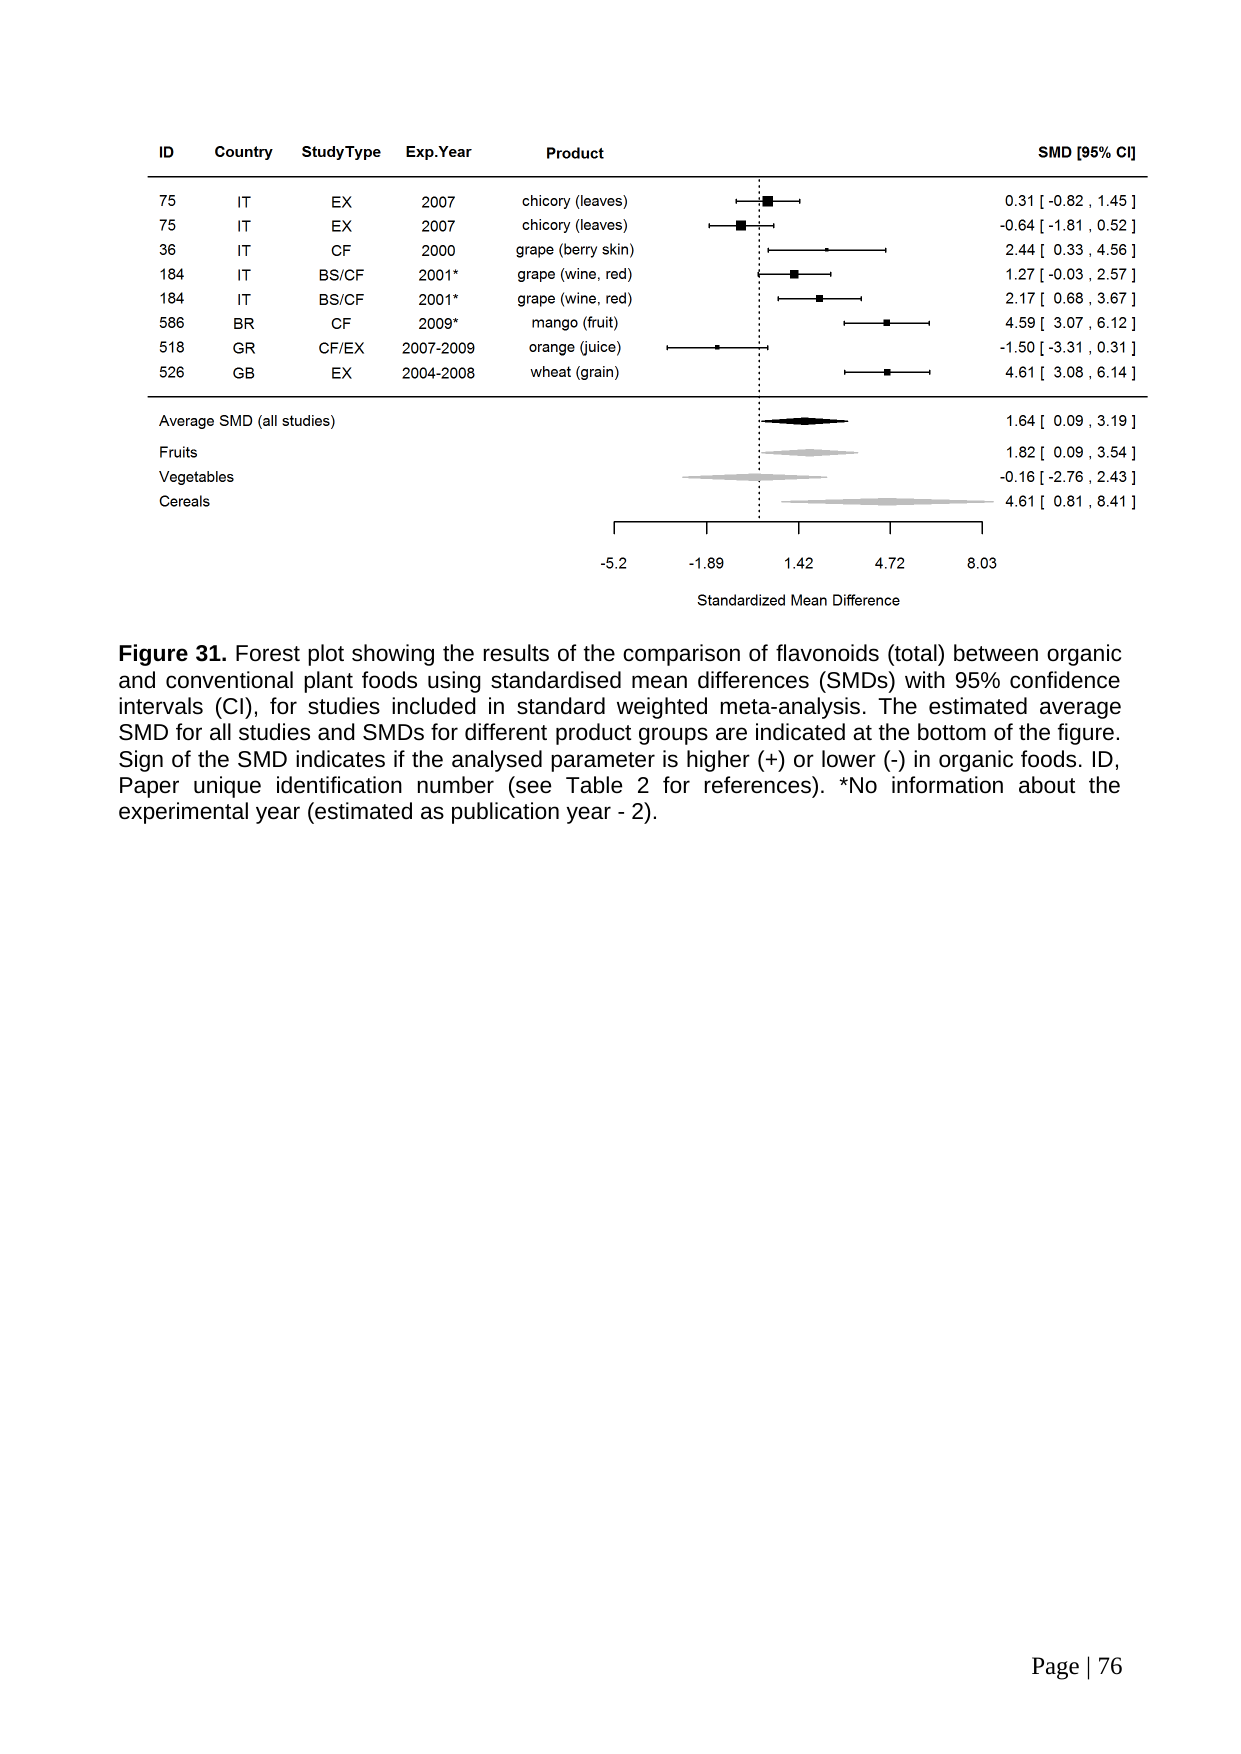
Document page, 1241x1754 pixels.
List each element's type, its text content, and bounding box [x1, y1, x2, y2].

picture [147, 125, 1148, 620]
title Figure 31. Forest plot showing the results of the comparison of flavonoids (total) between organic and conventional plant foods using standardised mean differences (SMDs) with 95% confidence intervals (CI), for studies included in standard weighted meta-analysis. The estimated average SMD for all studies and SMDs for different product groups are indicated at the bottom of the figure. Sign of the SMD indicates if the analysed parameter is higher (+) or lower (-) in organic foods. ID, Paper unique identification number (see Table 2 for references). *No information about the experimental year (estimated as publication year - 2). [118, 640, 1122, 825]
